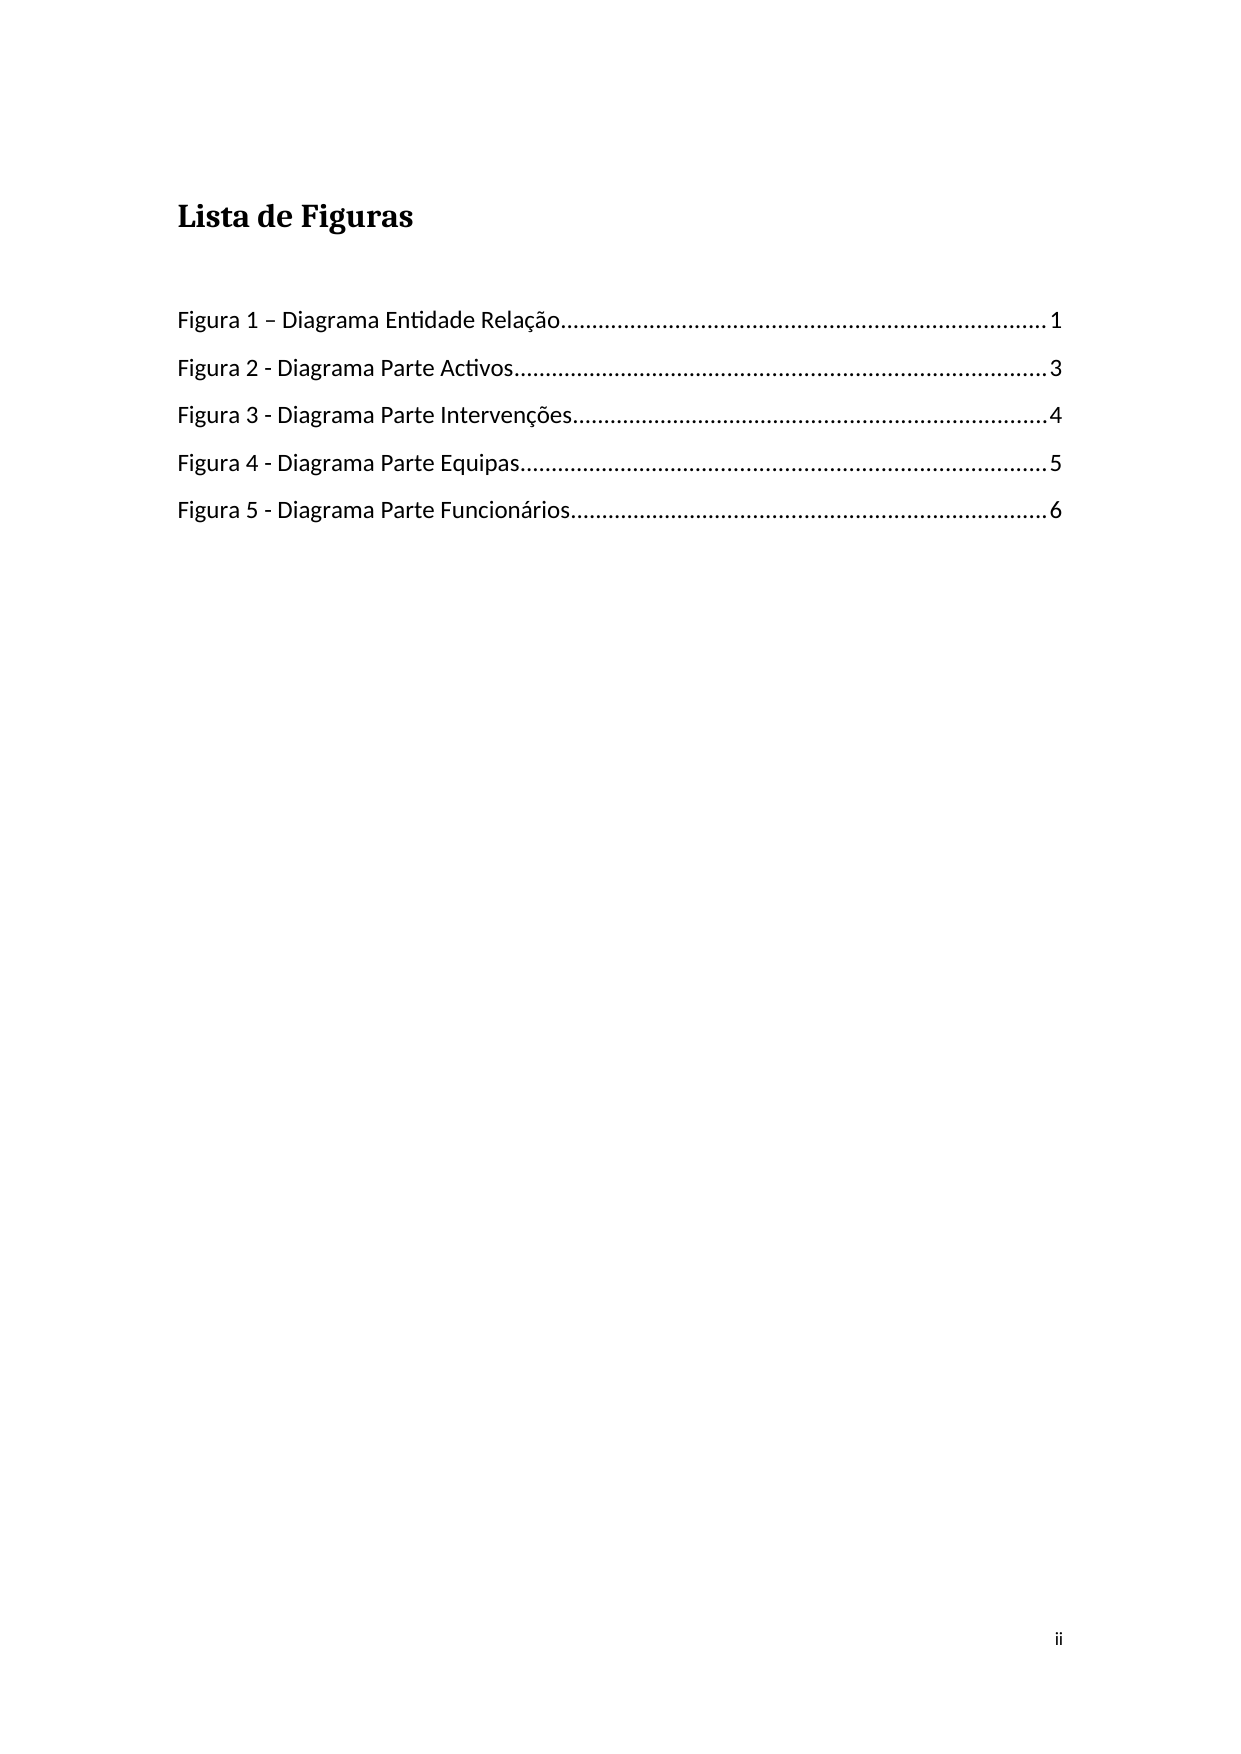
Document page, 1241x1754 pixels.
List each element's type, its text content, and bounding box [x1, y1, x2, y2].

text Figura 4 - Diagrama Parte Equipas 5 [177, 447, 1063, 477]
text Figura 3 - Diagrama Parte Intervenções 4 [177, 399, 1063, 430]
text Figura 5 - Diagrama Parte Funcionários 6 [177, 494, 1063, 525]
text Lista de Figuras [177, 198, 1063, 236]
text Figura 1 – Diagrama Entidade Relação 1 [177, 304, 1063, 335]
text Figura 2 - Diagrama Parte Activos 3 [177, 352, 1063, 382]
